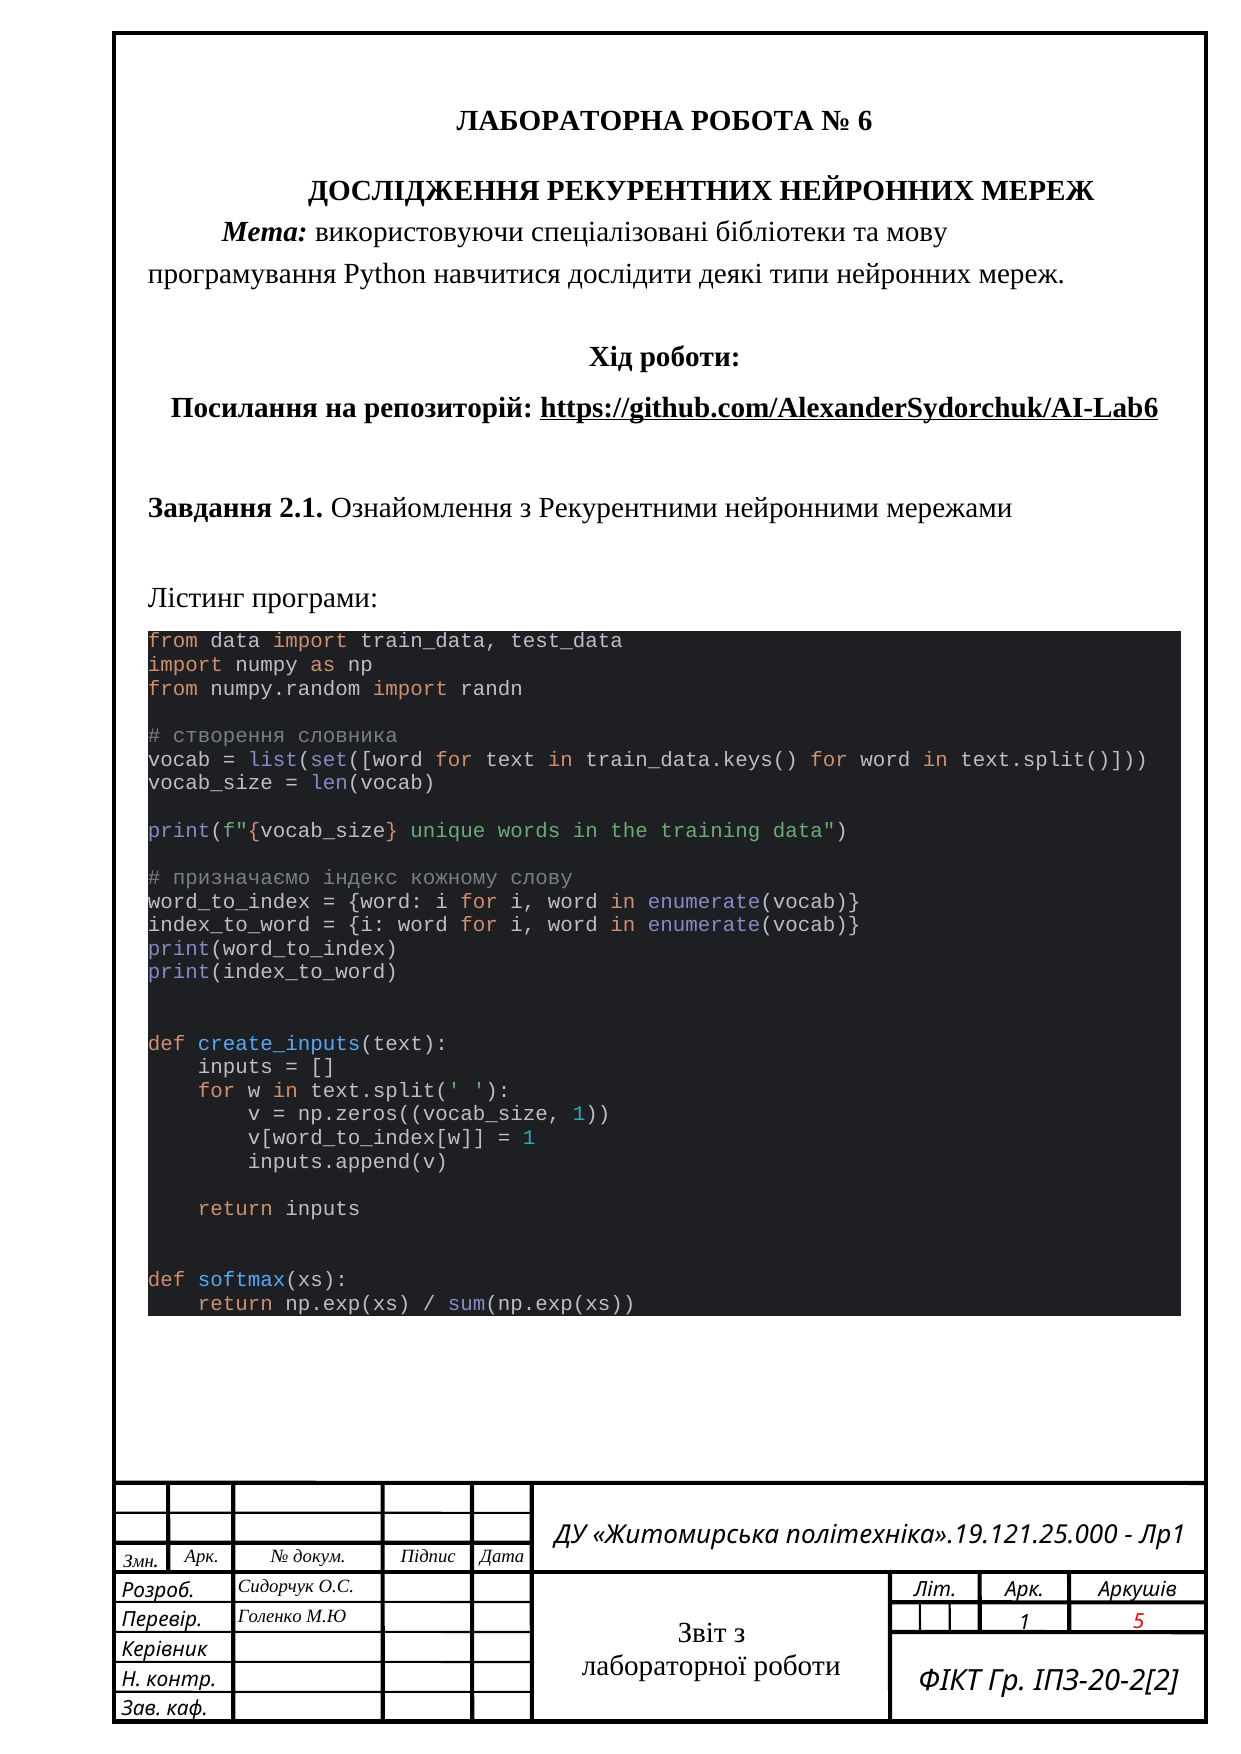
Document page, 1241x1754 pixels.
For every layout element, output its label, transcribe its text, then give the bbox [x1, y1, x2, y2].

text Завдання 2.1. Ознайомлення з Рекурентними нейронними мережами [148, 490, 1181, 524]
text Посилання на репозиторій: https://github.com/AlexanderSydorchuk/AI-Lab6 [148, 390, 1181, 423]
text Мета: використовуючи спеціалізовані бібліотеки та мову [148, 214, 1181, 248]
text Лістинг програми: [148, 580, 1181, 614]
text from data import train_data, test_data import numpy as np from numpy.random import randn # створення словника vocab = list(set([word for text in train_data.keys() for word in text.split()])) vocab_size = len(vocab) print(f"{vocab_size} unique words in the training data") # призначаємо індекс кожному слову word_to_index = {word: i for i, word in enumerate(vocab)} index_to_word = {i: word for i, word in enumerate(vocab)} print(word_to_index) print(index_to_word) def create_inputs(text): inputs = [] for w in text.split(' '): v = np.zeros((vocab_size, 1)) v[word_to_index[w]] = 1 inputs.append(v) return inputs def softmax(xs): return np.exp(xs) / sum(np.exp(xs)) [148, 631, 1181, 1316]
text Хід роботи: [148, 339, 1181, 373]
text програмування Python навчитися дослідити деякі типи нейронних мереж. [148, 256, 1181, 290]
text ЛАБОРАТОРНА РОБОТА № 6 [148, 103, 1181, 136]
text ДОСЛІДЖЕННЯ РЕКУРЕНТНИХ НЕЙРОННИХ МЕРЕЖ [148, 173, 1181, 206]
